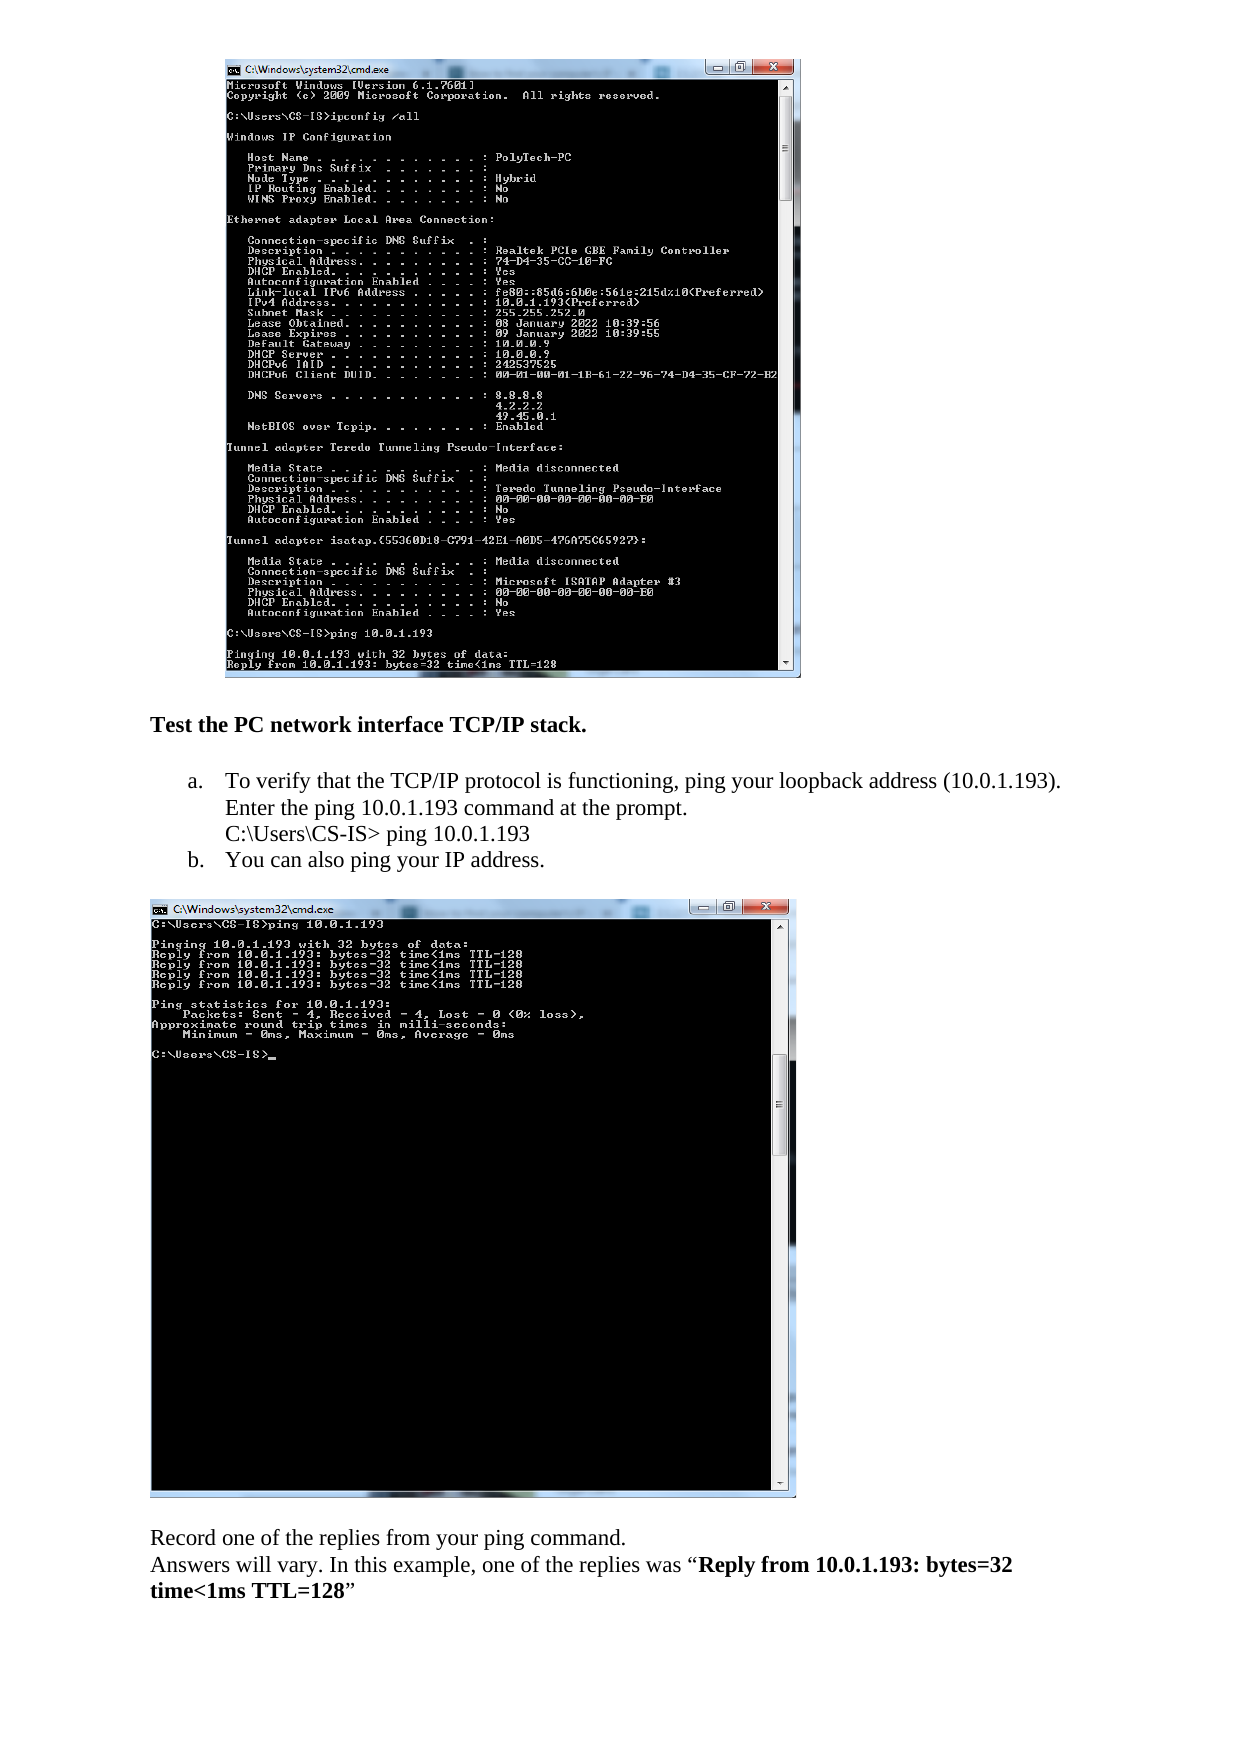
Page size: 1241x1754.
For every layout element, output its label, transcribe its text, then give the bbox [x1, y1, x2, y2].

picture [225, 59, 801, 678]
picture [150, 899, 797, 1498]
text Test the PC network interface TCP/IP stack. [150, 707, 1090, 737]
text Record one of the replies from your ping command. Answers will vary. In this example, one of the replies was “Reply from 10.0.1.193: bytes=32 time<1ms TTL=128” [355, 1524, 1090, 1603]
list You can also ping your IP address. [187, 846, 1090, 873]
list To verify that the TCP/IP protocol is functioning, ping your loopback address (10.0.1.193). Enter the ping 10.0.1.193 command at the prompt. C:\Users\CS-IS> ping 10.0.1.193 [187, 767, 1090, 846]
